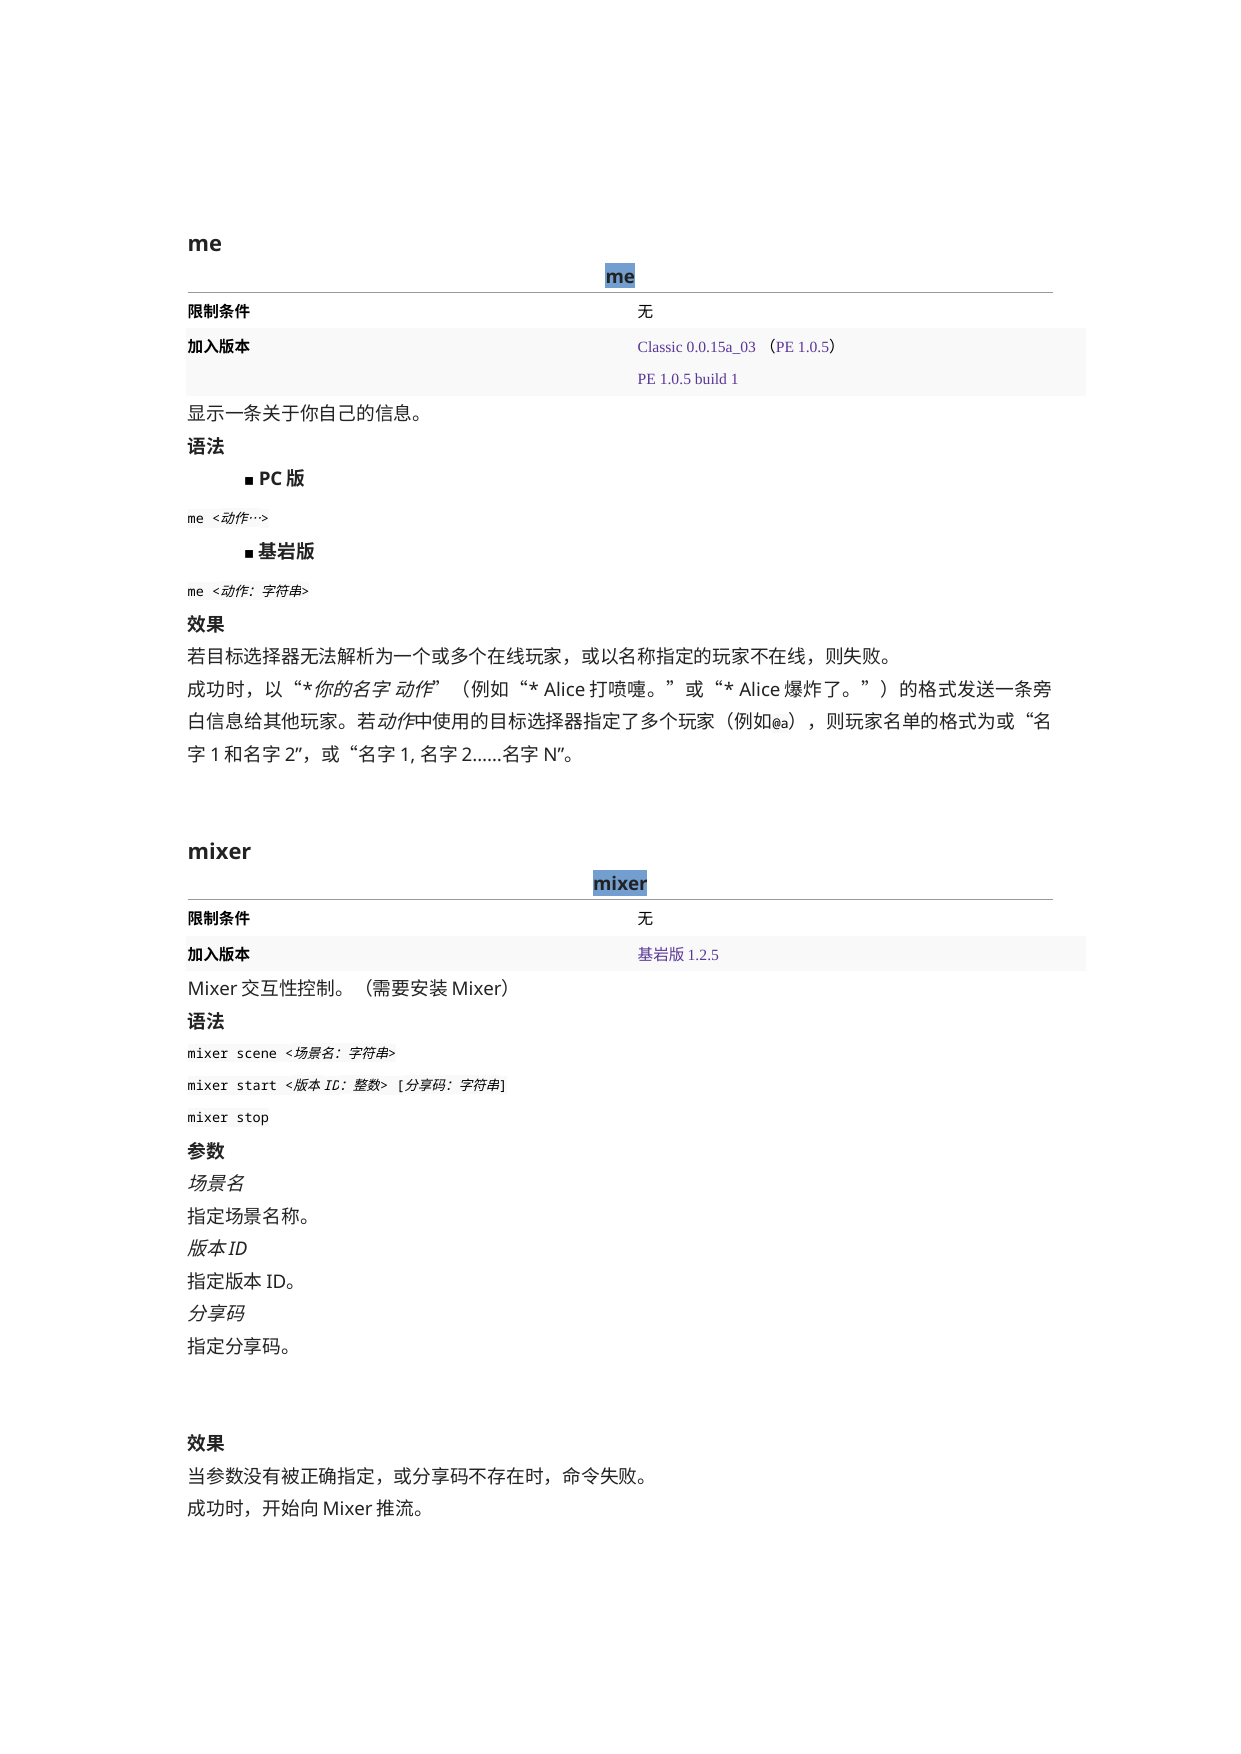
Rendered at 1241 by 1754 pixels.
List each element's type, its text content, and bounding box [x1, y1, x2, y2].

text mixer [187, 867, 1053, 900]
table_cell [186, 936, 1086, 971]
text mixer start <版本ID：整数> [分享码：字符串] [187, 1069, 1053, 1101]
text 显示一条关于你自己的信息。 [187, 396, 1053, 429]
text me <动作…> [187, 502, 1053, 534]
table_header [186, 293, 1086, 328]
text 指定场景名称。 [187, 1199, 1053, 1231]
text ▪ 基岩版 [244, 534, 1053, 567]
text 版本ID [187, 1231, 1053, 1264]
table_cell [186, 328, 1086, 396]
text 效果 [187, 1426, 1053, 1459]
text 指定分享码。 [187, 1329, 1053, 1361]
text mixer [187, 834, 1053, 867]
text 语法 [187, 429, 1053, 461]
text 语法 [187, 1004, 1053, 1036]
text Mixer交互性控制。（需要安装Mixer） [187, 971, 1053, 1004]
text mixer stop [187, 1101, 1053, 1134]
text 若目标选择器无法解析为一个或多个在线玩家，或以名称指定的玩家不在线，则失败。 [187, 639, 1053, 672]
text ▪ PC版 [244, 461, 1053, 494]
text me [187, 227, 1053, 259]
text me <动作：字符串> [187, 574, 1053, 607]
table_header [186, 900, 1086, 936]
text 参数 [187, 1134, 1053, 1166]
text 成功时，开始向Mixer推流。 [187, 1491, 1053, 1524]
text me [187, 259, 1053, 292]
text 成功时，以“*你的名字 动作”（例如“* Alice打喷嚏。”或“* Alice爆炸了。”）的格式发送一条旁白信息给其他玩家。若动作中使用的目标选择器指定了多个玩家（例如@a），则玩家名单的格式为或“名字1和名字2”，或“名字1, 名字2……名字N”。 [187, 672, 1053, 769]
text 指定版本ID。 [187, 1264, 1053, 1296]
text 当参数没有被正确指定，或分享码不存在时，命令失败。 [187, 1459, 1053, 1491]
text 效果 [187, 607, 1053, 639]
text 分享码 [187, 1296, 1053, 1329]
text mixer scene <场景名：字符串> [187, 1036, 1053, 1069]
text 场景名 [187, 1166, 1053, 1199]
